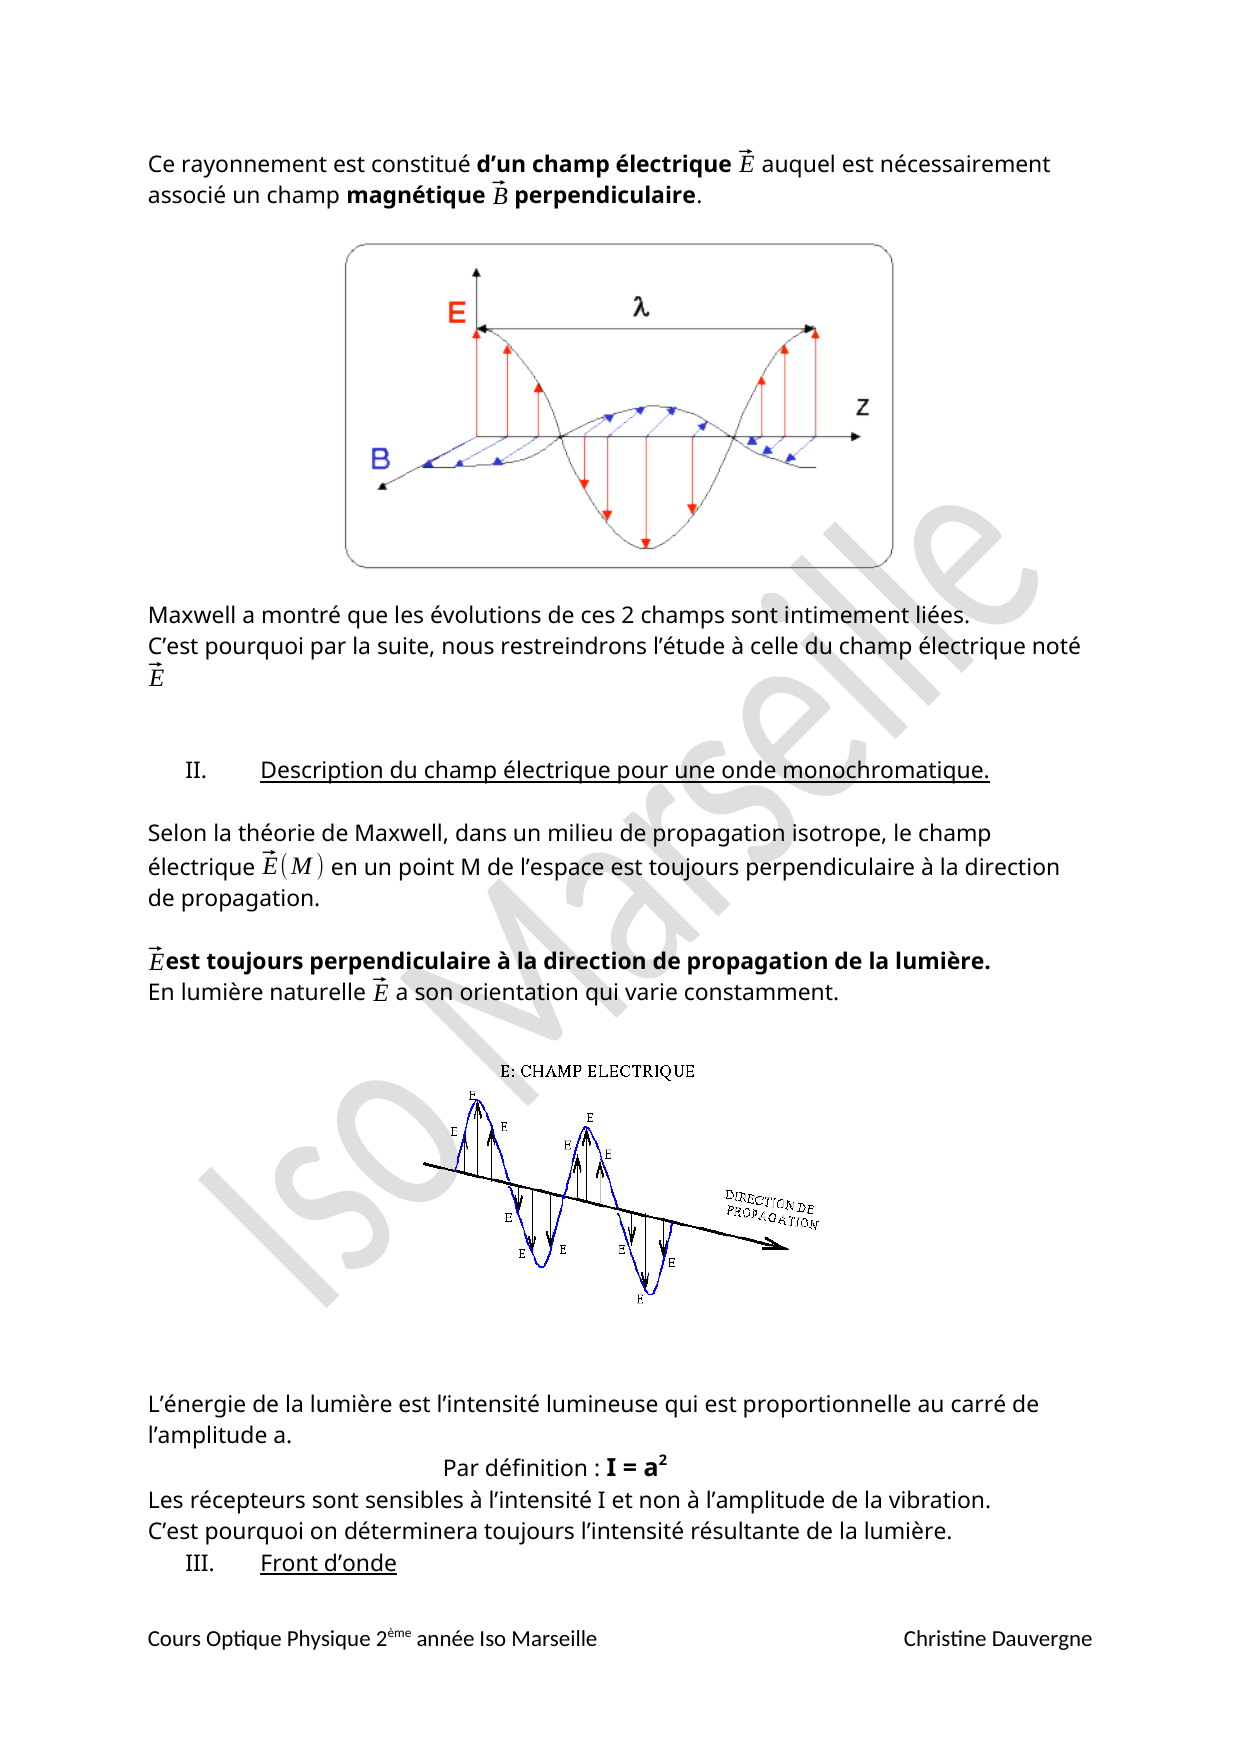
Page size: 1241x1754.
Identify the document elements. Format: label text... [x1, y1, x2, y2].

text est toujours perpendiculaire à la direction de propagation de la lumière. [148, 945, 1093, 976]
text Les récepteurs sont sensibles à l’intensité I et non à l’amplitude de la vibration. [148, 1484, 1093, 1515]
list Description du champ électrique pour une onde monochromatique. [185, 754, 1093, 786]
picture [340, 241, 900, 571]
list Front d’onde [185, 1547, 1093, 1578]
text Par définition : I = a2 [369, 1450, 1093, 1484]
text C’est pourquoi par la suite, nous restreindrons l’étude à celle du champ électrique noté [148, 630, 1093, 692]
text Maxwell a montré que les évolutions de ces 2 champs sont intimement liées. [148, 599, 1093, 630]
picture [418, 1063, 822, 1304]
text Ce rayonnement est constitué d’un champ électrique auquel est nécessairement associé un champ magnétique perpendiculaire. [148, 148, 1093, 210]
text L’énergie de la lumière est l’intensité lumineuse qui est proportionnelle au carré de l’amplitude a. [148, 1387, 1093, 1450]
text Selon la théorie de Maxwell, dans un milieu de propagation isotrope, le champ électrique en un point M de l’espace est toujours perpendiculaire à la direction de propagation. [148, 817, 1093, 913]
text En lumière naturelle a son orientation qui varie constamment. [148, 976, 1093, 1007]
text C’est pourquoi on déterminera toujours l’intensité résultante de la lumière. [148, 1515, 1093, 1547]
